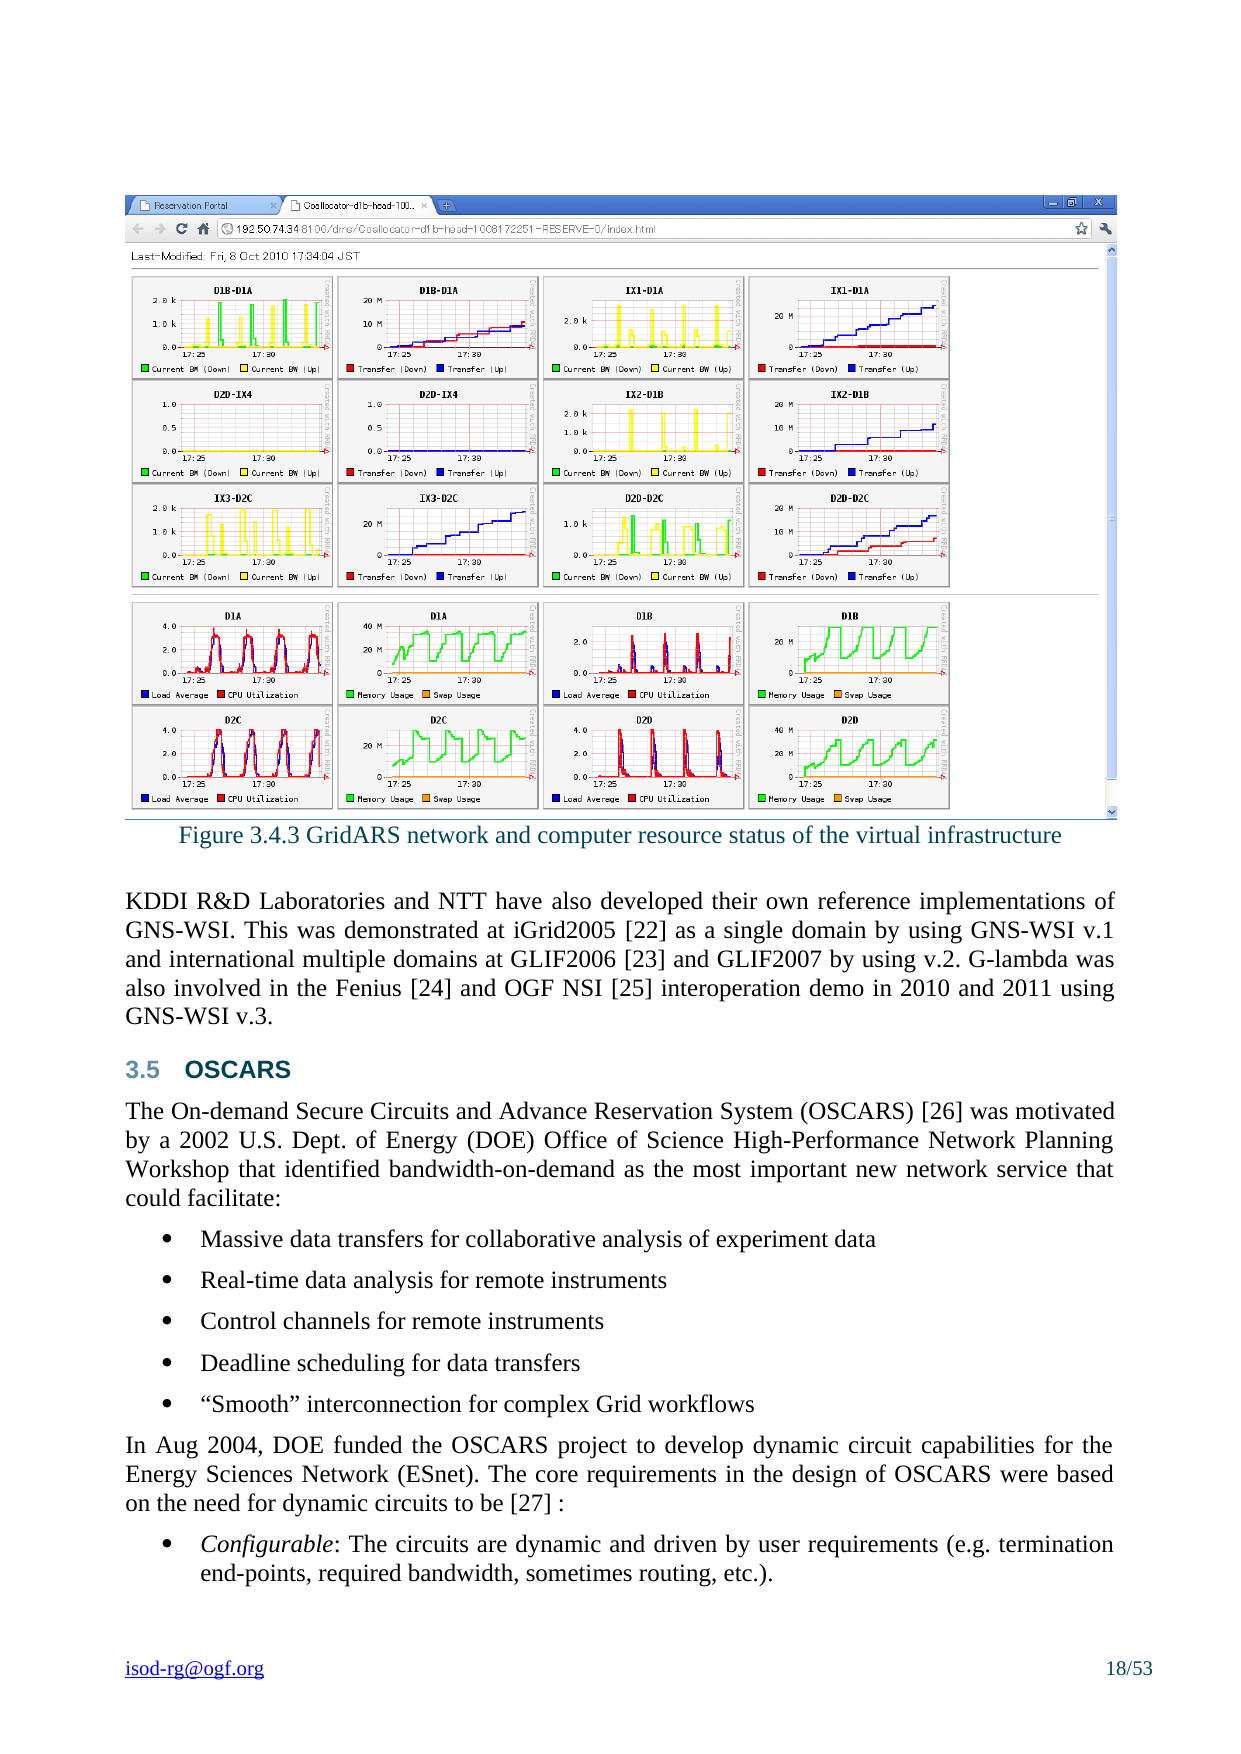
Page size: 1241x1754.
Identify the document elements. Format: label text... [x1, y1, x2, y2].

subtitle OSCARS [125, 1055, 1115, 1084]
text The On-demand Secure Circuits and Advance Reservation System (OSCARS) [26] was motivated by a 2002 U.S. Dept. of Energy (DOE) Office of Science High-Performance Network Planning Workshop that identified bandwidth-on-demand as the most important new network service that could facilitate: [125, 1096, 1115, 1211]
list Real-time data analysis for remote instruments [163, 1265, 1115, 1294]
picture [269, 829, 275, 837]
text KDDI R&D Laboratories and NTT have also developed their own reference implementations of GNS-WSI. This was demonstrated at iGrid2005 [22] as a single domain by using GNS-WSI v.1 and international multiple domains at GLIF2006 [23] and GLIF2007 by using v.2. G-lambda was also involved in the Fenius [24] and OGF NSI [25] interoperation demo in 2010 and 2011 using GNS-WSI v.3. [125, 886, 1115, 1030]
picture [125, 195, 1118, 820]
text Figure 3.4.3 GridARS network and computer resource status of the virtual infrastructure [125, 820, 1115, 849]
text In Aug 2004, DOE funded the OSCARS project to develop dynamic circuit capabilities for the Energy Sciences Network (ESnet). The core requirements in the design of OSCARS were based on the need for dynamic circuits to be [27] : [125, 1430, 1115, 1516]
list “Smooth” interconnection for complex Grid workflows [163, 1389, 1115, 1418]
picture [1126, 1661, 1132, 1675]
list Configurable: The circuits are dynamic and driven by user requirements (e.g. termination end-points, required bandwidth, sometimes routing, etc.). [163, 1529, 1115, 1586]
list Control channels for remote instruments [163, 1306, 1115, 1335]
list Massive data transfers for collaborative analysis of experiment data [163, 1224, 1115, 1253]
list Deadline scheduling for data transfers [163, 1348, 1115, 1376]
